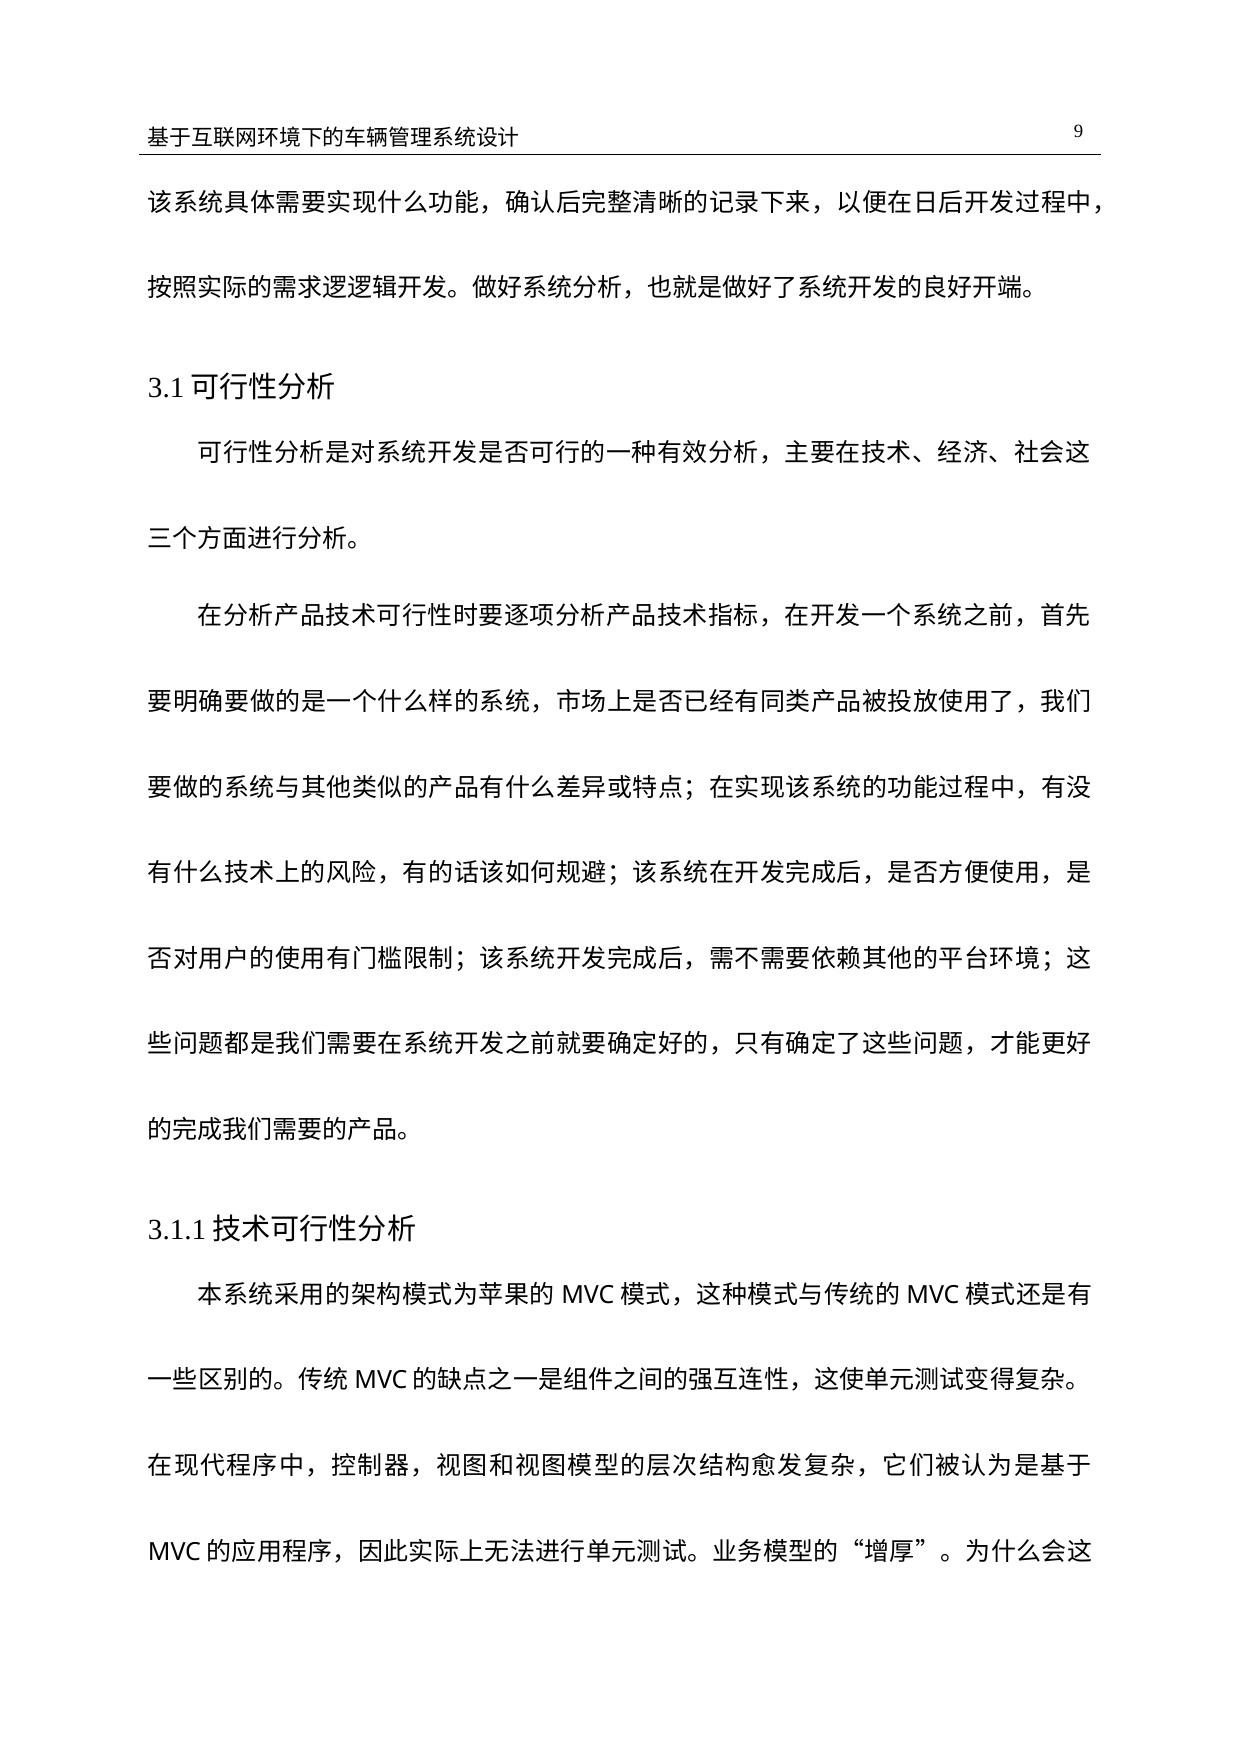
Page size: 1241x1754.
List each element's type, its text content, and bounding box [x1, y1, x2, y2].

text 可行性分析是对系统开发是否可行的一种有效分析，主要在技术、经济、社会这三个方面进行分析。 [148, 416, 1093, 571]
text 在分析产品技术可行性时要逐项分析产品技术指标，在开发一个系统之前，首先要明确要做的是一个什么样的系统，市场上是否已经有同类产品被投放使用了，我们要做的系统与其他类似的产品有什么差异或特点；在实现该系统的功能过程中，有没有什么技术上的风险，有的话该如何规避；该系统在开发完成后，是否方便使用，是否对用户的使用有门槛限制；该系统开发完成后，需不需要依赖其他的平台环境；这些问题都是我们需要在系统开发之前就要确定好的，只有确定了这些问题，才能更好的完成我们需要的产品。 [148, 579, 1093, 1162]
subtitle 3.1可行性分析 [148, 364, 1093, 406]
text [148, 1258, 1093, 1583]
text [148, 166, 1093, 320]
subtitle 3.1.1技术可行性分析 [148, 1205, 1093, 1247]
